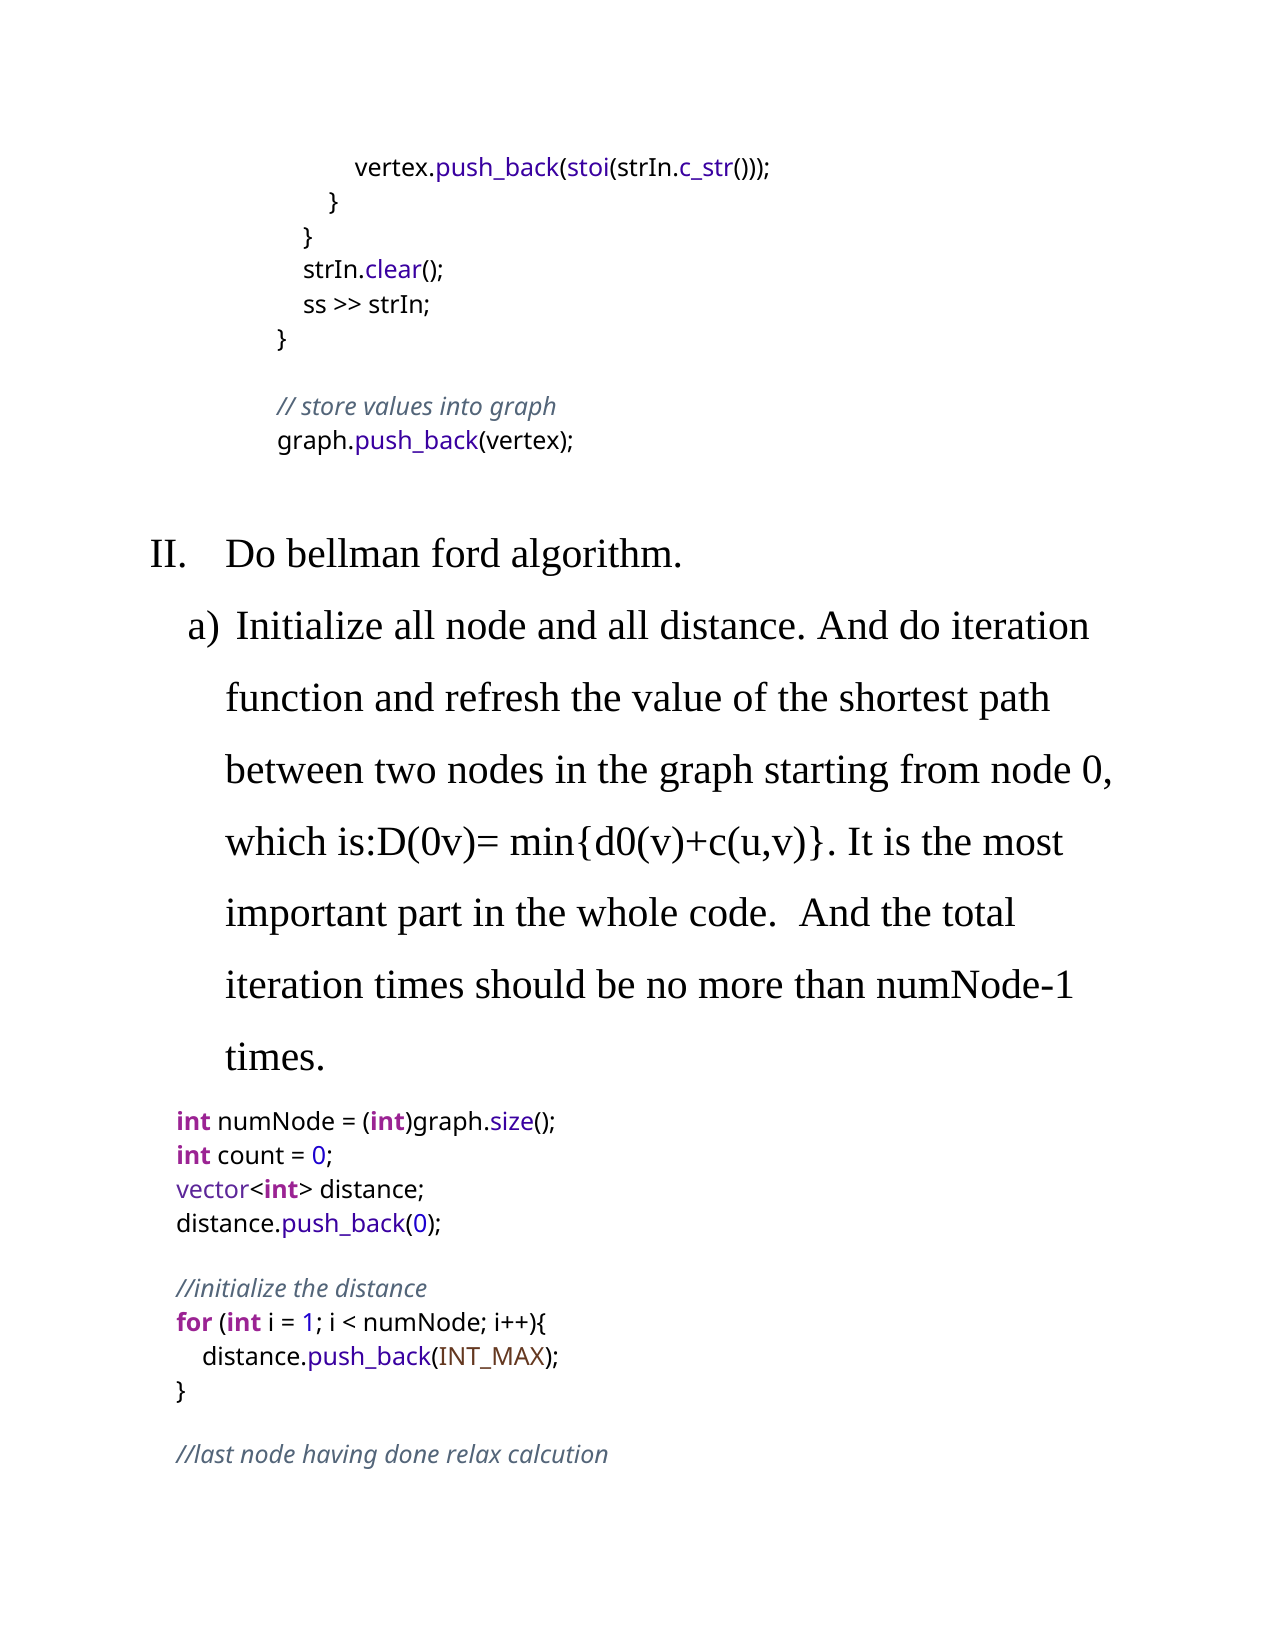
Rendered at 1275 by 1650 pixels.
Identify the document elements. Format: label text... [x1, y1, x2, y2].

list } [225, 184, 1125, 218]
list } [225, 218, 1125, 252]
list ss >> strIn; [225, 286, 1125, 320]
text } [150, 1372, 1125, 1406]
list Do bellman ford algorithm. [187, 528, 1125, 576]
text //last node having done relax calcution [150, 1437, 1125, 1471]
list graph.push_back(vertex); [225, 422, 1125, 457]
text distance.push_back(0); [150, 1206, 1125, 1240]
text //initialize the distance [150, 1270, 1125, 1304]
text for (int i = 1; i < numNode; i++){ [150, 1304, 1125, 1338]
list strIn.clear(); [225, 252, 1125, 286]
text int numNode = (int)graph.size(); [150, 1103, 1125, 1137]
text vector<int> distance; [150, 1172, 1125, 1206]
list vertex.push_back(stoi(strIn.c_str())); [225, 150, 1125, 184]
text distance.push_back(INT_MAX); [150, 1338, 1125, 1372]
list // store values into graph [225, 388, 1125, 422]
list Initialize all node and all distance. And do iteration function and refresh the value of the shortest path between two nodes in the graph starting from node 0, which is:D(0v)= min{d0(v)+c(u,v)}. It is the most important part in the whole code. And the total iteration times should be no more than numNode-1 times. [187, 600, 1125, 1079]
text int count = 0; [150, 1137, 1125, 1172]
list } [225, 320, 1125, 354]
